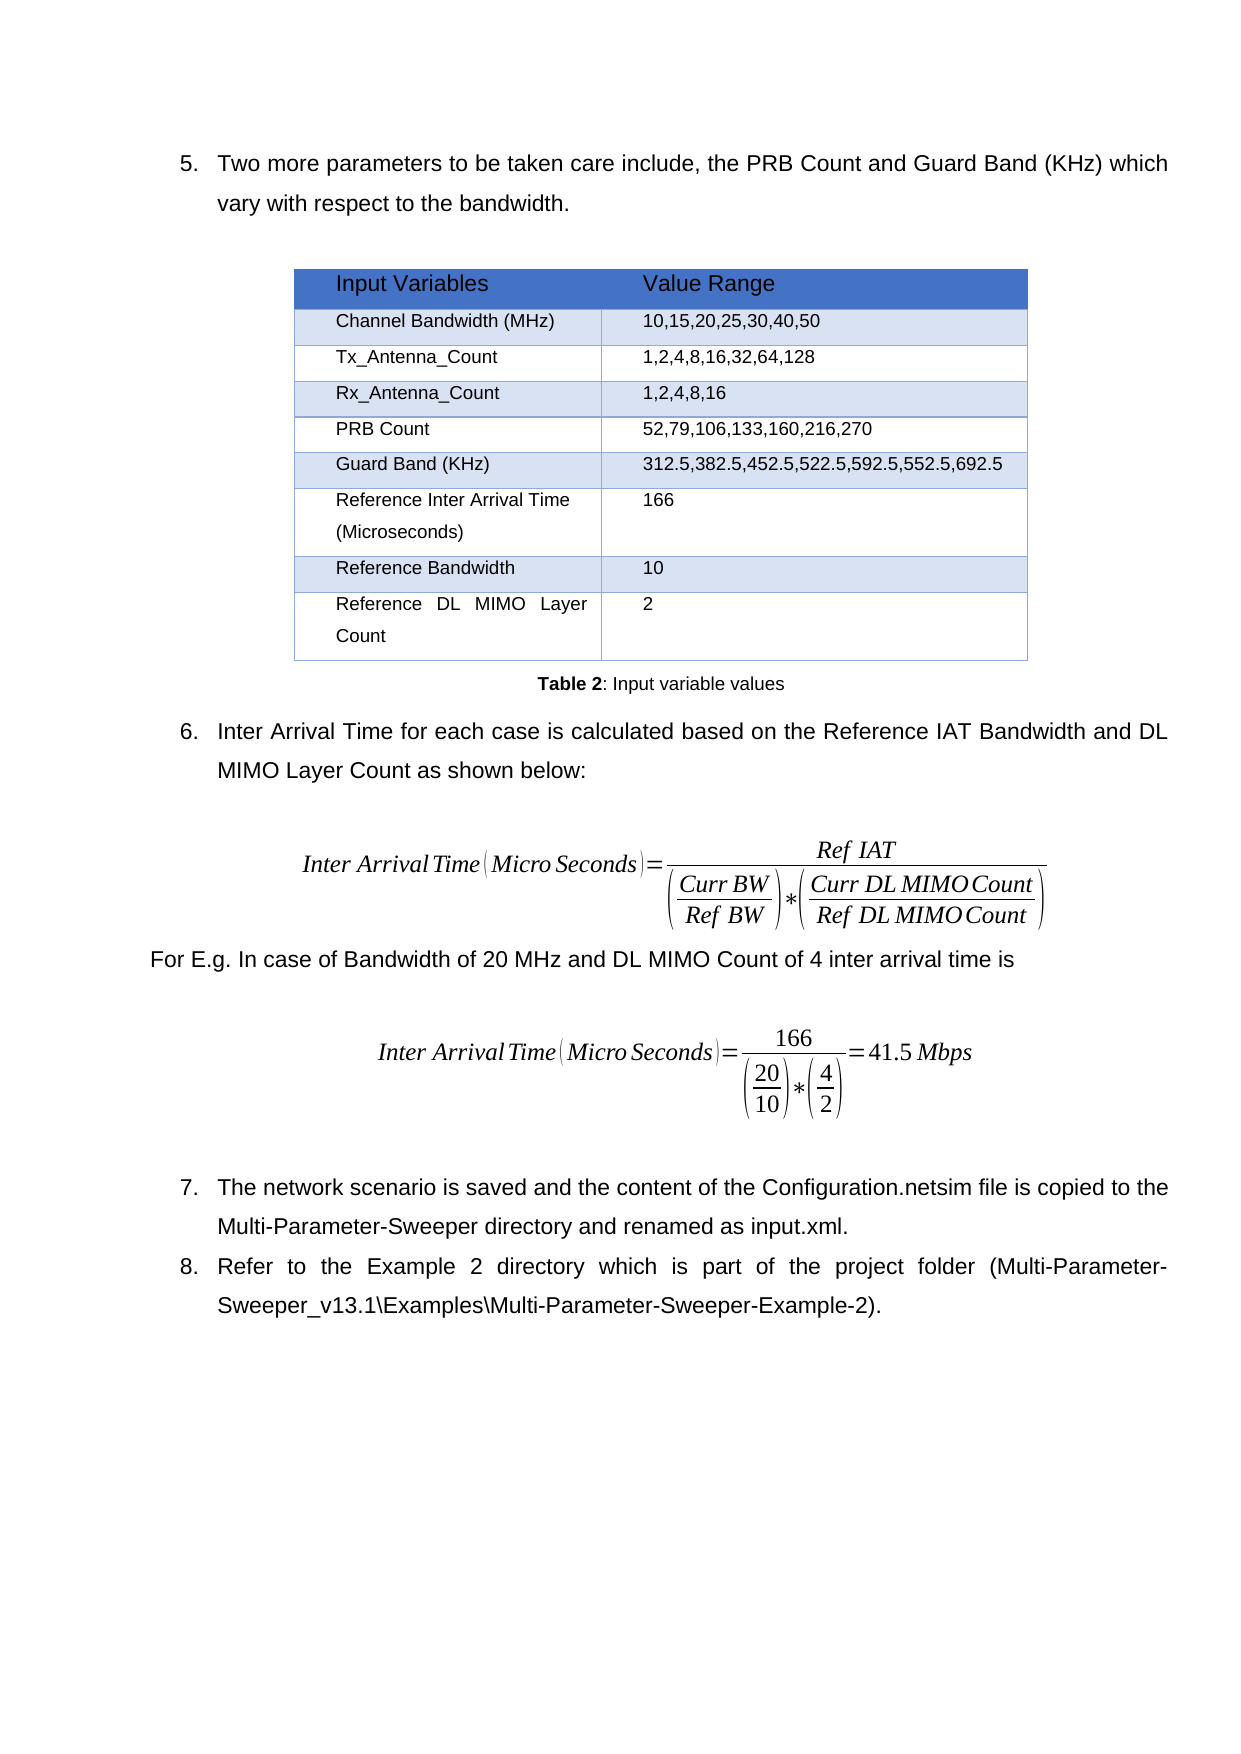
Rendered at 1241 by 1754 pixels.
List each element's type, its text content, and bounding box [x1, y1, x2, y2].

table_cell 1,2,4,8,16 [602, 382, 1027, 416]
table_cell 10 [602, 557, 1027, 592]
table_cell Reference DL MIMO Layer Count [295, 593, 601, 660]
table_cell Tx_Antenna_Count [295, 346, 601, 381]
table_cell Reference Inter Arrival Time (Microseconds) [295, 489, 601, 556]
list Two more parameters to be taken care include, the PRB Count and Guard Band (KHz) which vary with respect to the bandwidth. [179, 150, 1169, 216]
table_cell 10,15,20,25,30,40,50 [602, 310, 1027, 345]
table_cell 1,2,4,8,16,32,64,128 [602, 346, 1027, 381]
table_cell PRB Count [295, 418, 601, 452]
list The network scenario is saved and the content of the Configuration.netsim file is copied to the Multi-Parameter-Sweeper directory and renamed as input.xml. [179, 1174, 1169, 1239]
table_cell 52,79,106,133,160,216,270 [602, 418, 1027, 452]
text Table 2: Input variable values [150, 673, 1172, 695]
table_cell Rx_Antenna_Count [295, 382, 601, 416]
table_cell 2 [602, 593, 1027, 660]
table_cell 312.5,382.5,452.5,522.5,592.5,552.5,692.5 [602, 453, 1027, 488]
text For E.g. In case of Bandwidth of 20 MHz and DL MIMO Count of 4 inter arrival time is [150, 946, 1169, 972]
table_cell Guard Band (KHz) [295, 453, 601, 488]
table_header Input Variables [295, 270, 601, 309]
table_header Value Range [602, 270, 1027, 309]
table_cell Reference Bandwidth [295, 557, 601, 592]
list Refer to the Example 2 directory which is part of the project folder (Multi-Parameter-Sweeper_v13.1\Examples\Multi-Parameter-Sweeper-Example-2). [179, 1253, 1169, 1318]
list Inter Arrival Time for each case is calculated based on the Reference IAT Bandwidth and DL MIMO Layer Count as shown below: [179, 718, 1169, 784]
table_cell Channel Bandwidth (MHz) [295, 310, 601, 345]
table_cell 166 [602, 489, 1027, 556]
